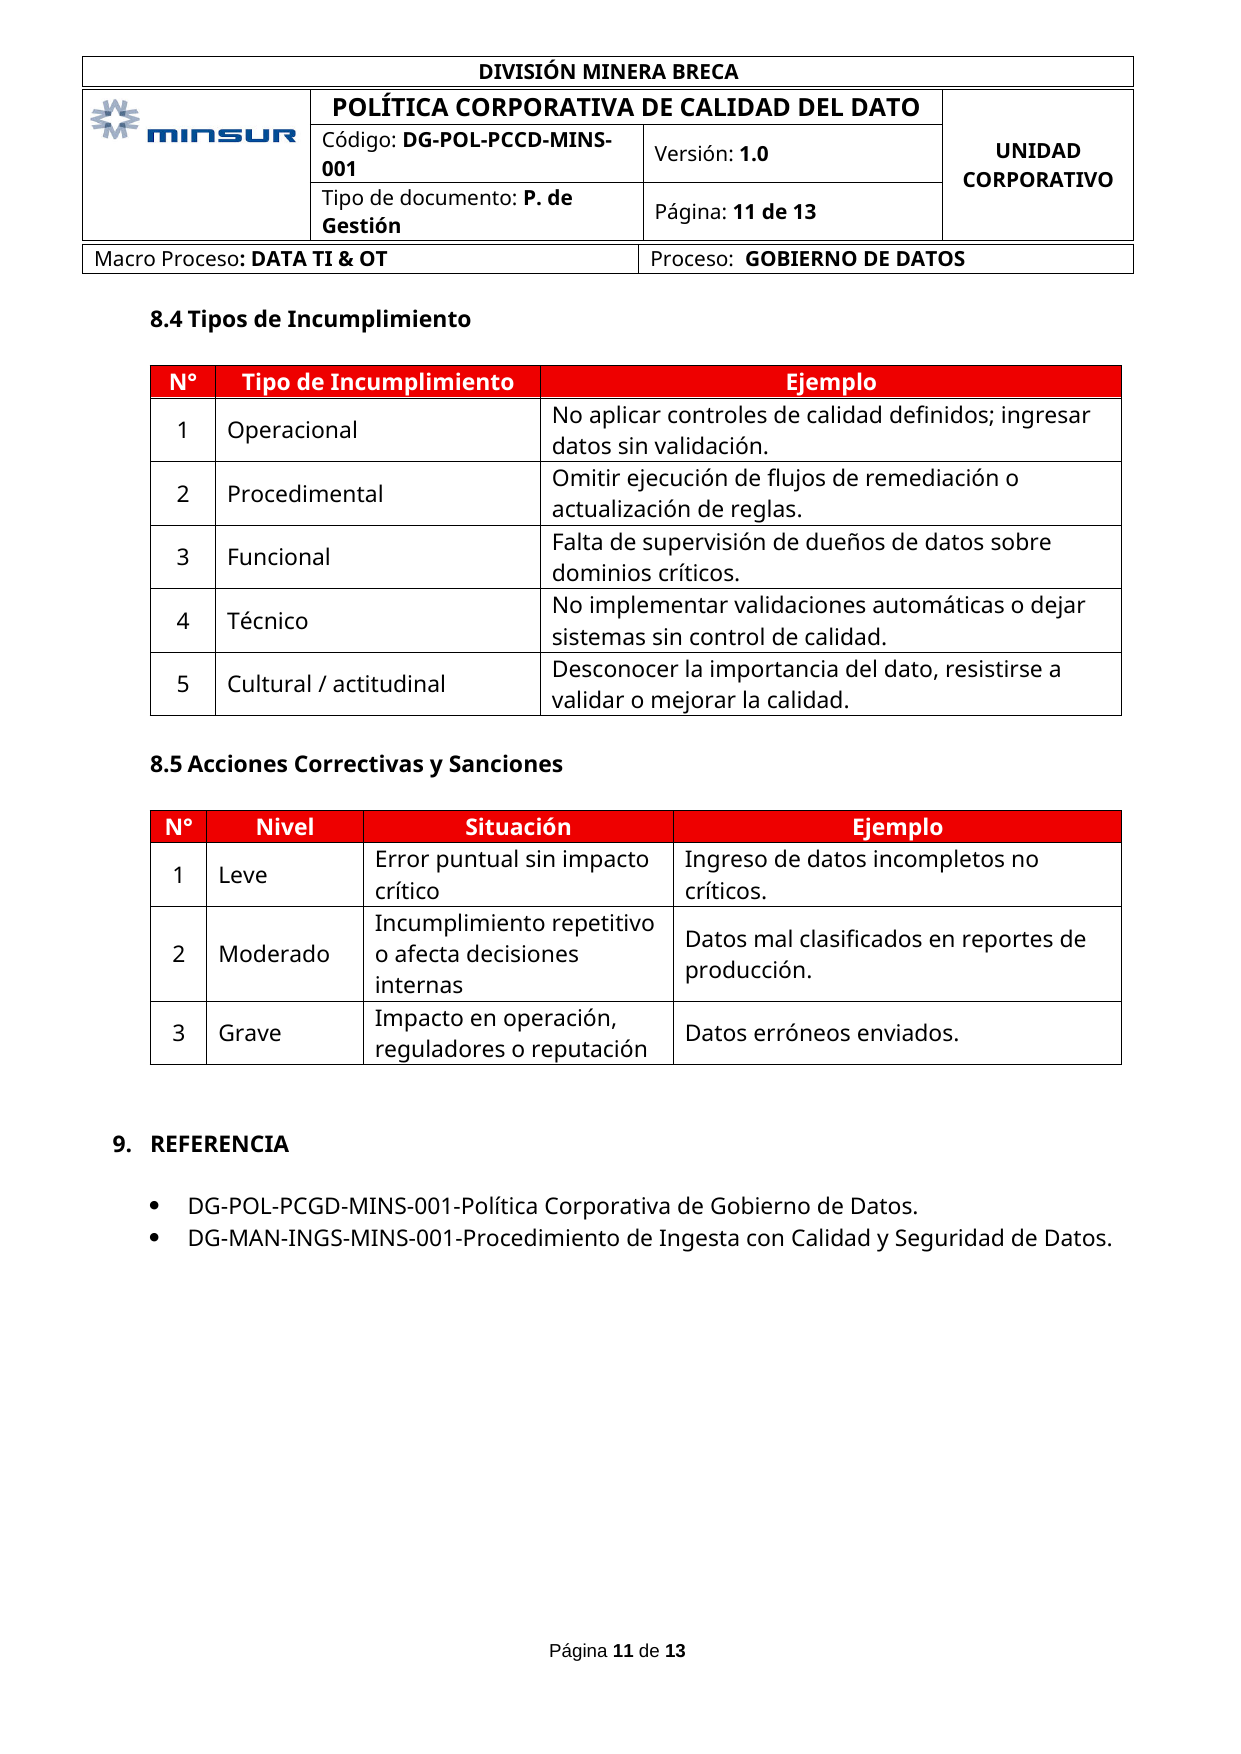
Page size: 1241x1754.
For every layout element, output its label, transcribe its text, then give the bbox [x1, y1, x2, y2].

table_cell 2 [151, 462, 215, 524]
table_cell Leve [207, 843, 363, 906]
list Tipos de Incumplimiento [150, 303, 1122, 334]
list Acciones Correctivas y Sanciones [150, 747, 1122, 779]
table_header N° [151, 811, 206, 842]
table_header Ejemplo [674, 811, 1121, 842]
table_cell 4 [151, 589, 215, 652]
table_cell 1 [151, 843, 206, 906]
table_header Tipo de Incumplimiento [216, 366, 540, 397]
table_cell 3 [151, 1002, 206, 1064]
list DG-MAN-INGS-MINS-001-Procedimiento de Ingesta con Calidad y Seguridad de Datos. [150, 1221, 1122, 1253]
table_cell Impacto en operación, reguladores o reputación [364, 1002, 673, 1064]
table_cell Desconocer la importancia del dato, resistirse a validar o mejorar la calidad. [541, 653, 1121, 715]
table_cell No implementar validaciones automáticas o dejar sistemas sin control de calidad. [541, 589, 1121, 652]
table_cell 5 [151, 653, 215, 715]
table_cell Cultural / actitudinal [216, 653, 540, 715]
table_cell Técnico [216, 589, 540, 652]
table_cell Operacional [216, 399, 540, 461]
table_header Situación [364, 811, 673, 842]
table_cell Grave [207, 1002, 363, 1064]
table_header Ejemplo [541, 366, 1121, 397]
picture [84, 92, 305, 158]
table_header N° [151, 366, 215, 397]
table_cell Moderado [207, 907, 363, 1001]
table_header Nivel [207, 811, 363, 842]
table_cell 1 [151, 399, 215, 461]
list REFERENCIA [112, 1128, 1122, 1159]
table_cell Datos mal clasificados en reportes de producción. [674, 907, 1121, 1001]
table_cell Ingreso de datos incompletos no críticos. [674, 843, 1121, 906]
table_cell 2 [151, 907, 206, 1001]
table_cell No aplicar controles de calidad definidos; ingresar datos sin validación. [541, 399, 1121, 461]
table_cell Datos erróneos enviados. [674, 1002, 1121, 1064]
table_cell Error puntual sin impacto crítico [364, 843, 673, 906]
list DG-POL-PCGD-MINS-001-Política Corporativa de Gobierno de Datos. [150, 1190, 1122, 1221]
table_cell 3 [151, 526, 215, 588]
table_cell Incumplimiento repetitivo o afecta decisiones internas [364, 907, 673, 1001]
table_cell Falta de supervisión de dueños de datos sobre dominios críticos. [541, 526, 1121, 588]
table_cell Procedimental [216, 462, 540, 524]
table_cell Funcional [216, 526, 540, 588]
table_cell Omitir ejecución de flujos de remediación o actualización de reglas. [541, 462, 1121, 524]
